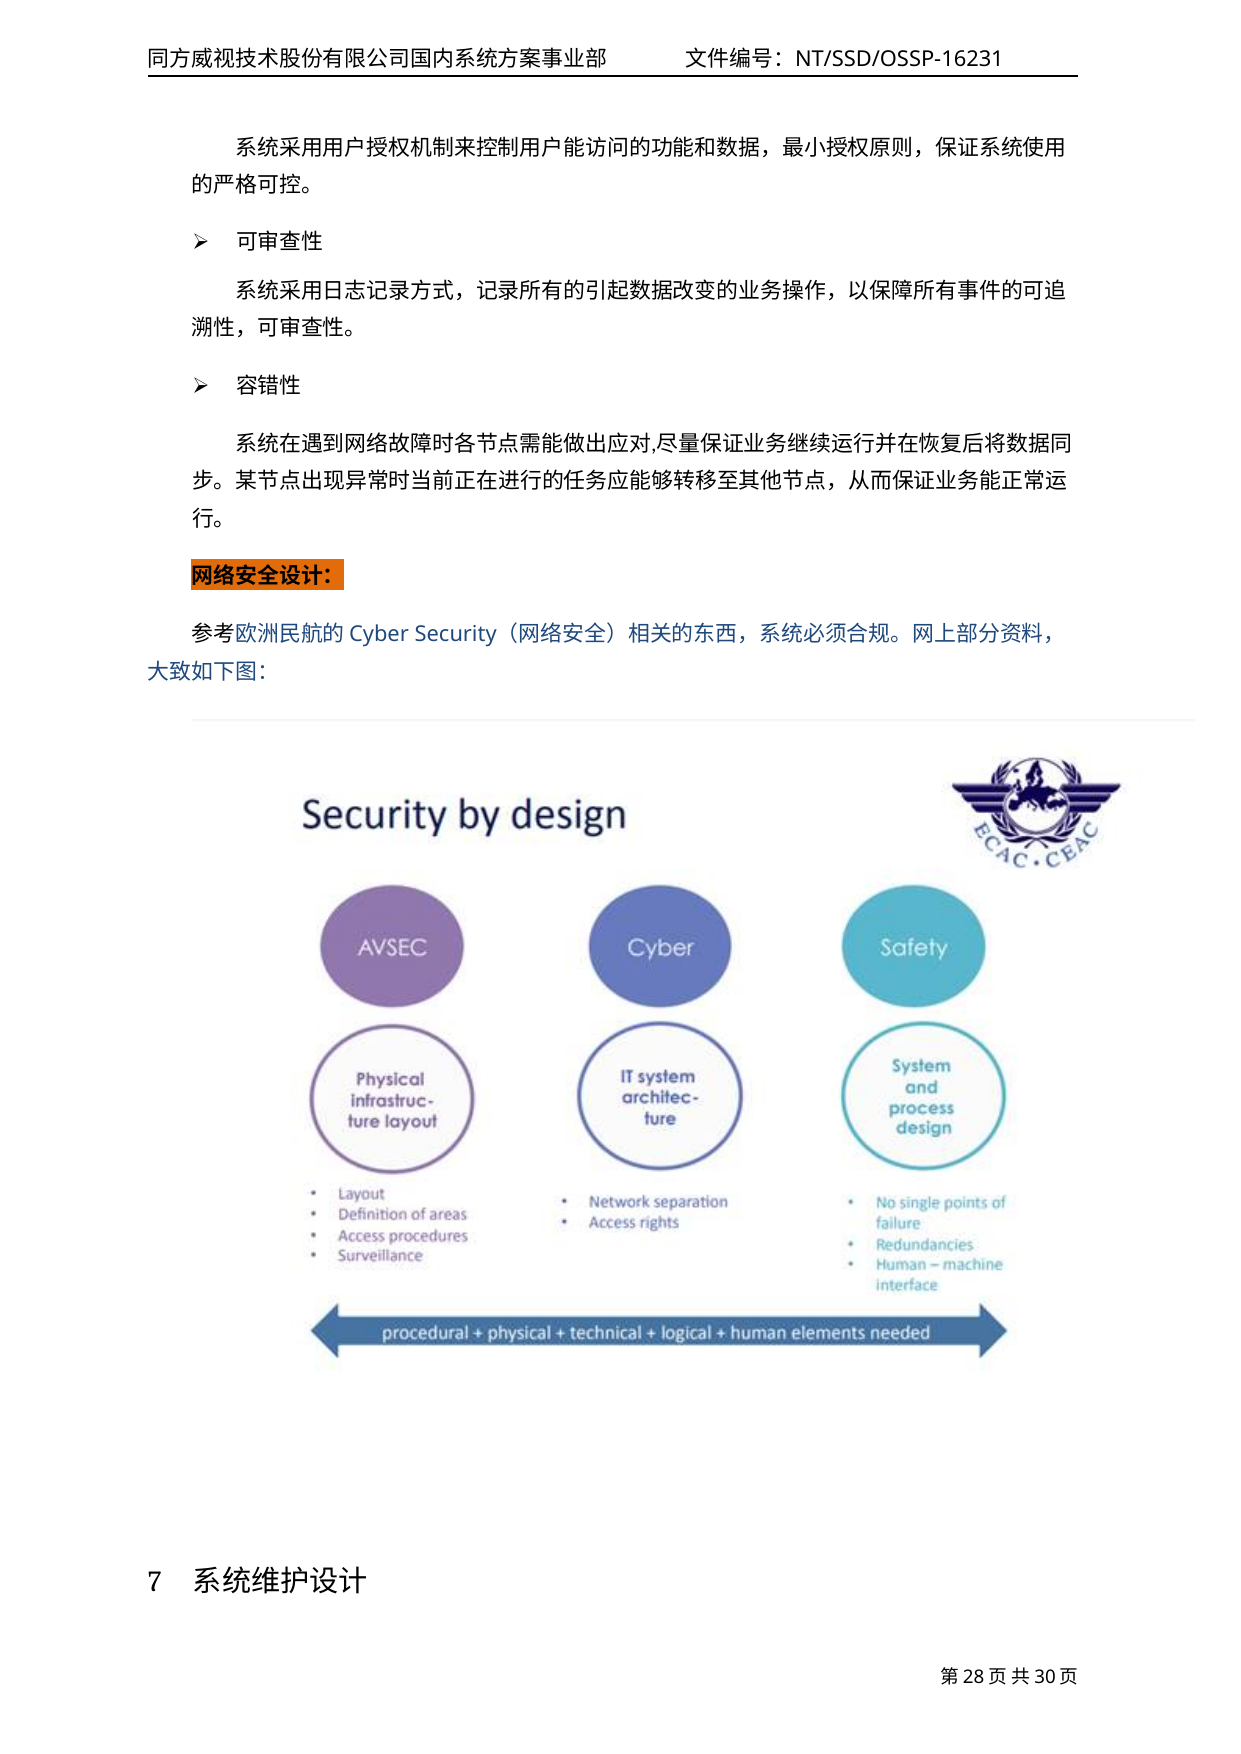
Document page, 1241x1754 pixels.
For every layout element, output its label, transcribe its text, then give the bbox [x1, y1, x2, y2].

text 系统采用日志记录方式，记录所有的引起数据改变的业务操作，以保障所有事件的可追溯性，可审查性。 [191, 272, 1078, 342]
subtitle 系统维护设计 [148, 1546, 1078, 1611]
text 系统采用用户授权机制来控制用户能访问的功能和数据，最小授权原则，保证系统使用的严格可控。 [191, 129, 1078, 199]
list 容错性 [192, 367, 1078, 400]
text 网络安全设计： [148, 558, 1078, 591]
list 系统在遇到网络故障时各节点需能做出应对,尽量保证业务继续运行并在恢复后将数据同步。某节点出现异常时当前正在进行的任务应能够转移至其他节点，从而保证业务能正常运行。 [192, 426, 1078, 533]
text 参考欧洲民航的Cyber Security（网络安全）相关的东西，系统必须合规。网上部分资料，大致如下图： [148, 616, 1078, 686]
picture [191, 719, 1195, 1391]
list 可审查性 [192, 225, 1078, 257]
